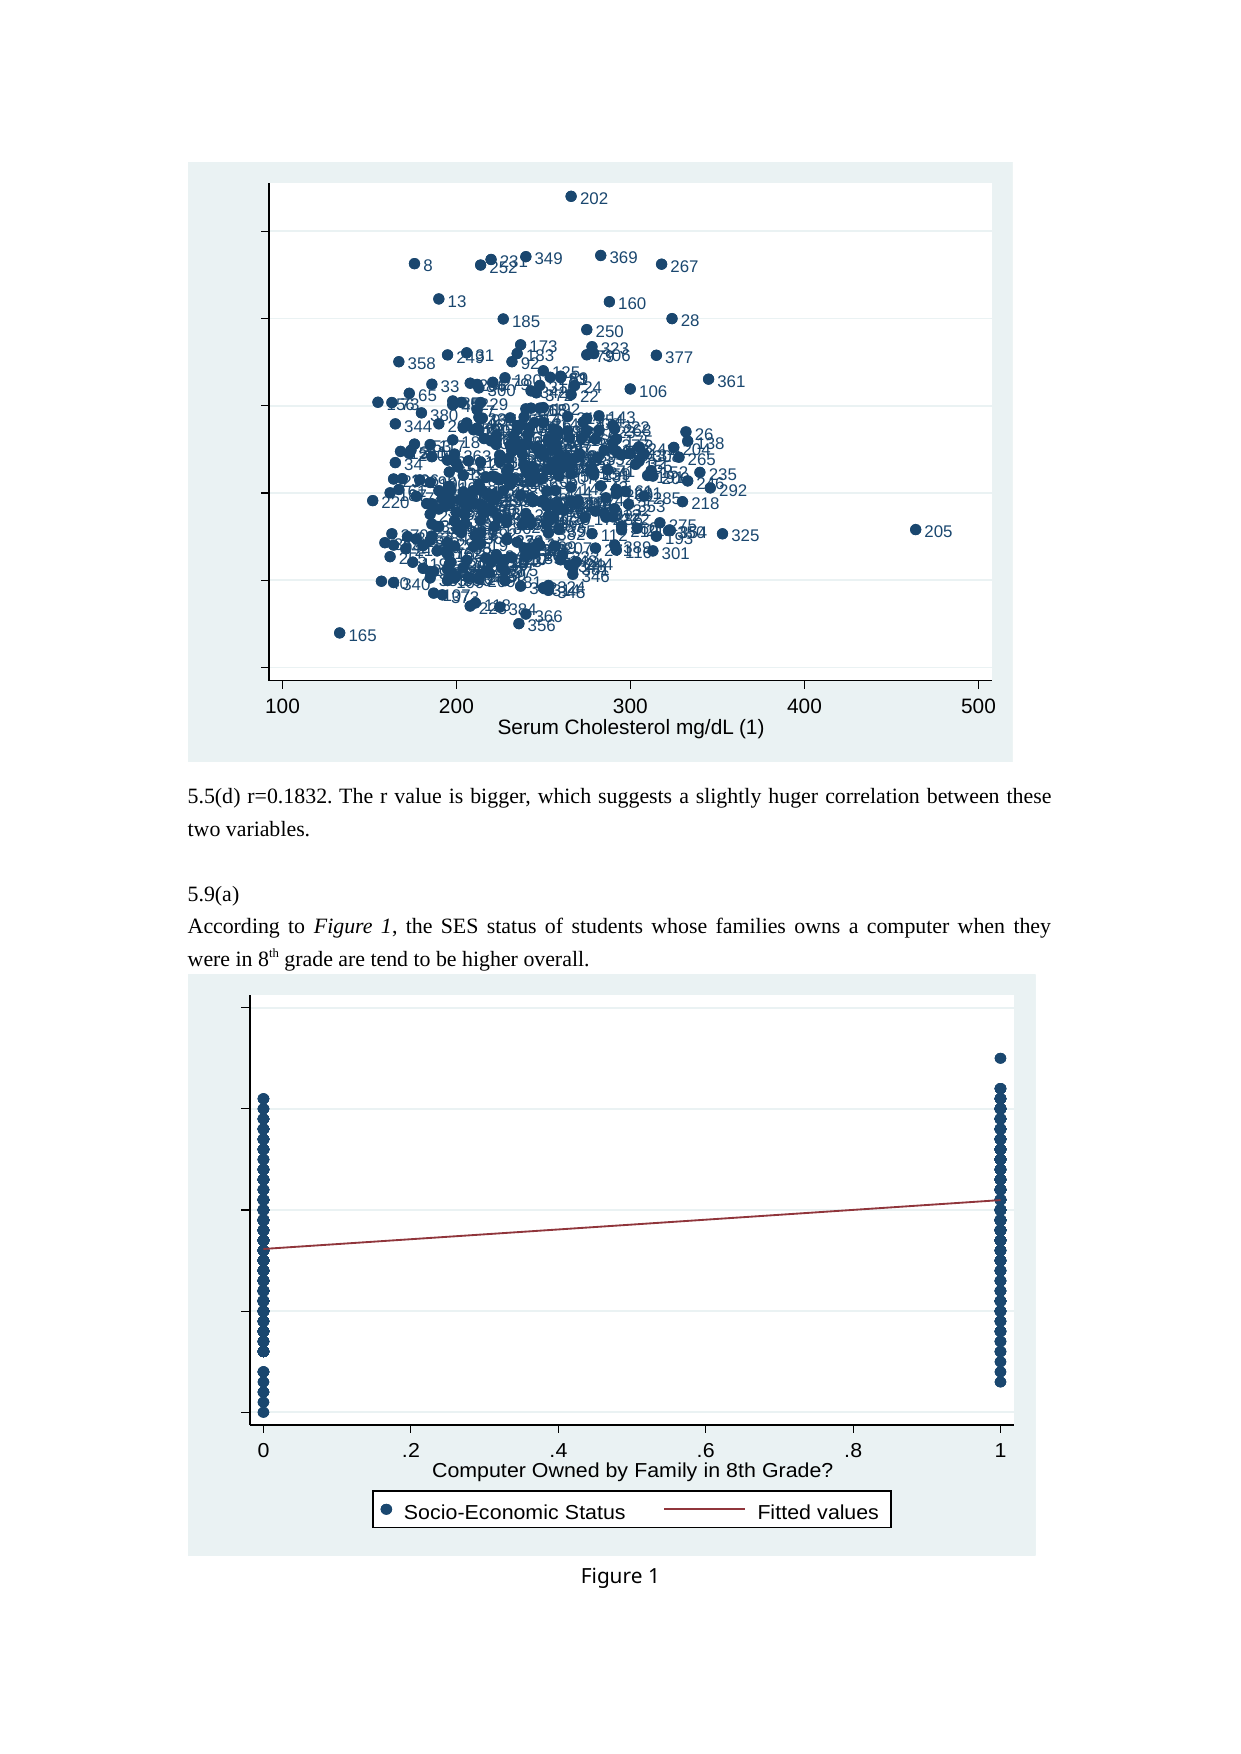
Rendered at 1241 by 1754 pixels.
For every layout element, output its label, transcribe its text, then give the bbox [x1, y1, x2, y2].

text 5.9(a) [187, 877, 1053, 909]
text 5.5(d) r=0.1832. The r value is bigger, which suggests a slightly huger correlation between these two variables. [187, 779, 1053, 844]
text According to Figure 1, the SES status of students whose families owns a computer when they were in 8th grade are tend to be higher overall. [187, 909, 1053, 974]
